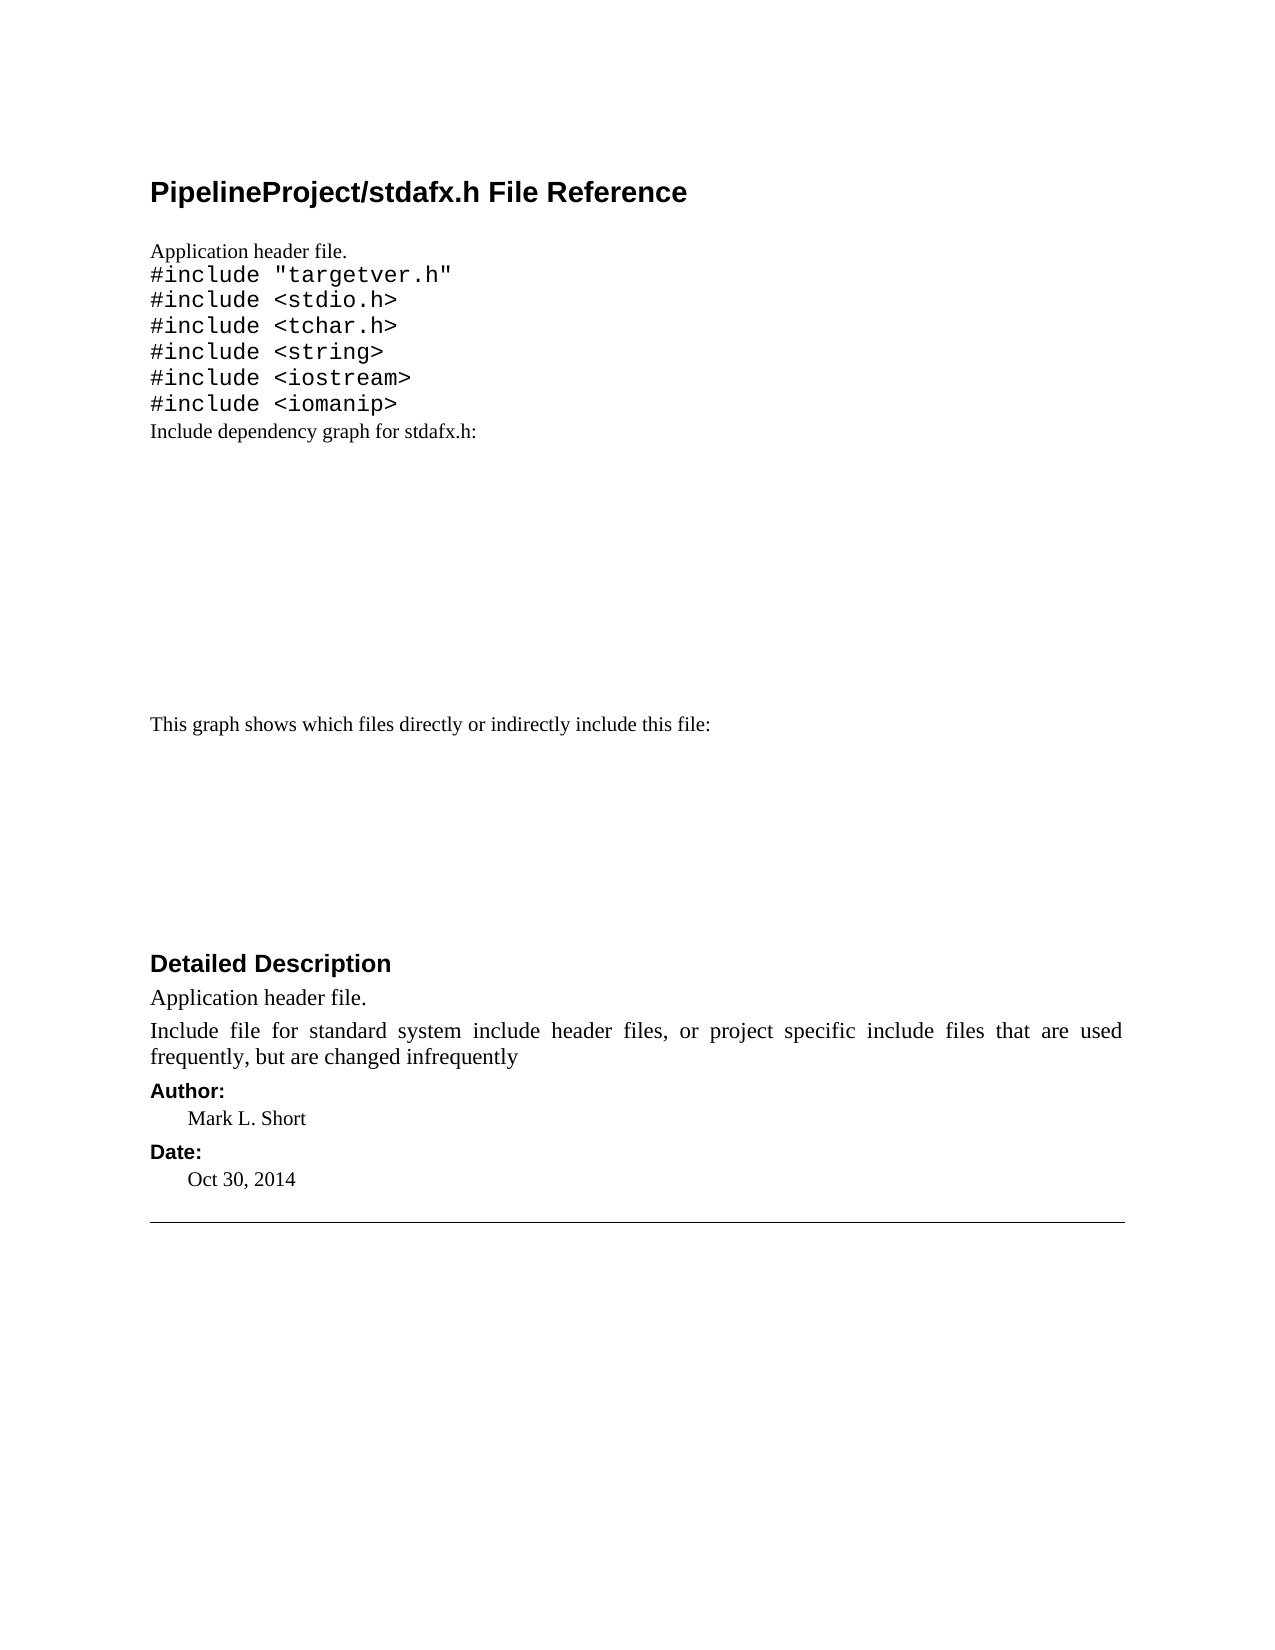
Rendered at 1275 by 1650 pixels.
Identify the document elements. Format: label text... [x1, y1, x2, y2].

subtitle Detailed Description [150, 949, 1125, 978]
text Include dependency graph for stdafx.h: [150, 418, 1125, 443]
text #include <tchar.h> [150, 315, 1125, 341]
text Oct 30, 2014 [187, 1167, 1125, 1191]
text Mark L. Short [187, 1106, 1125, 1130]
subtitle Date: [150, 1139, 1125, 1163]
text This graph shows which files directly or indirectly include this file: [150, 712, 1125, 736]
text #include <string> [150, 341, 1125, 367]
text Application header file. [150, 239, 1125, 263]
subtitle PipelineProject/stdafx.h File Reference [150, 175, 1125, 208]
subtitle Author: [150, 1079, 1125, 1103]
text #include "targetver.h" [150, 263, 1125, 289]
text #include <iostream> [150, 367, 1125, 393]
text Application header file. [150, 984, 1125, 1011]
text #include <stdio.h> [150, 289, 1125, 315]
text #include <iomanip> [150, 393, 1125, 418]
text Include file for standard system include header files, or project specific include files that are used frequently, but are changed infrequently [150, 1017, 1125, 1070]
